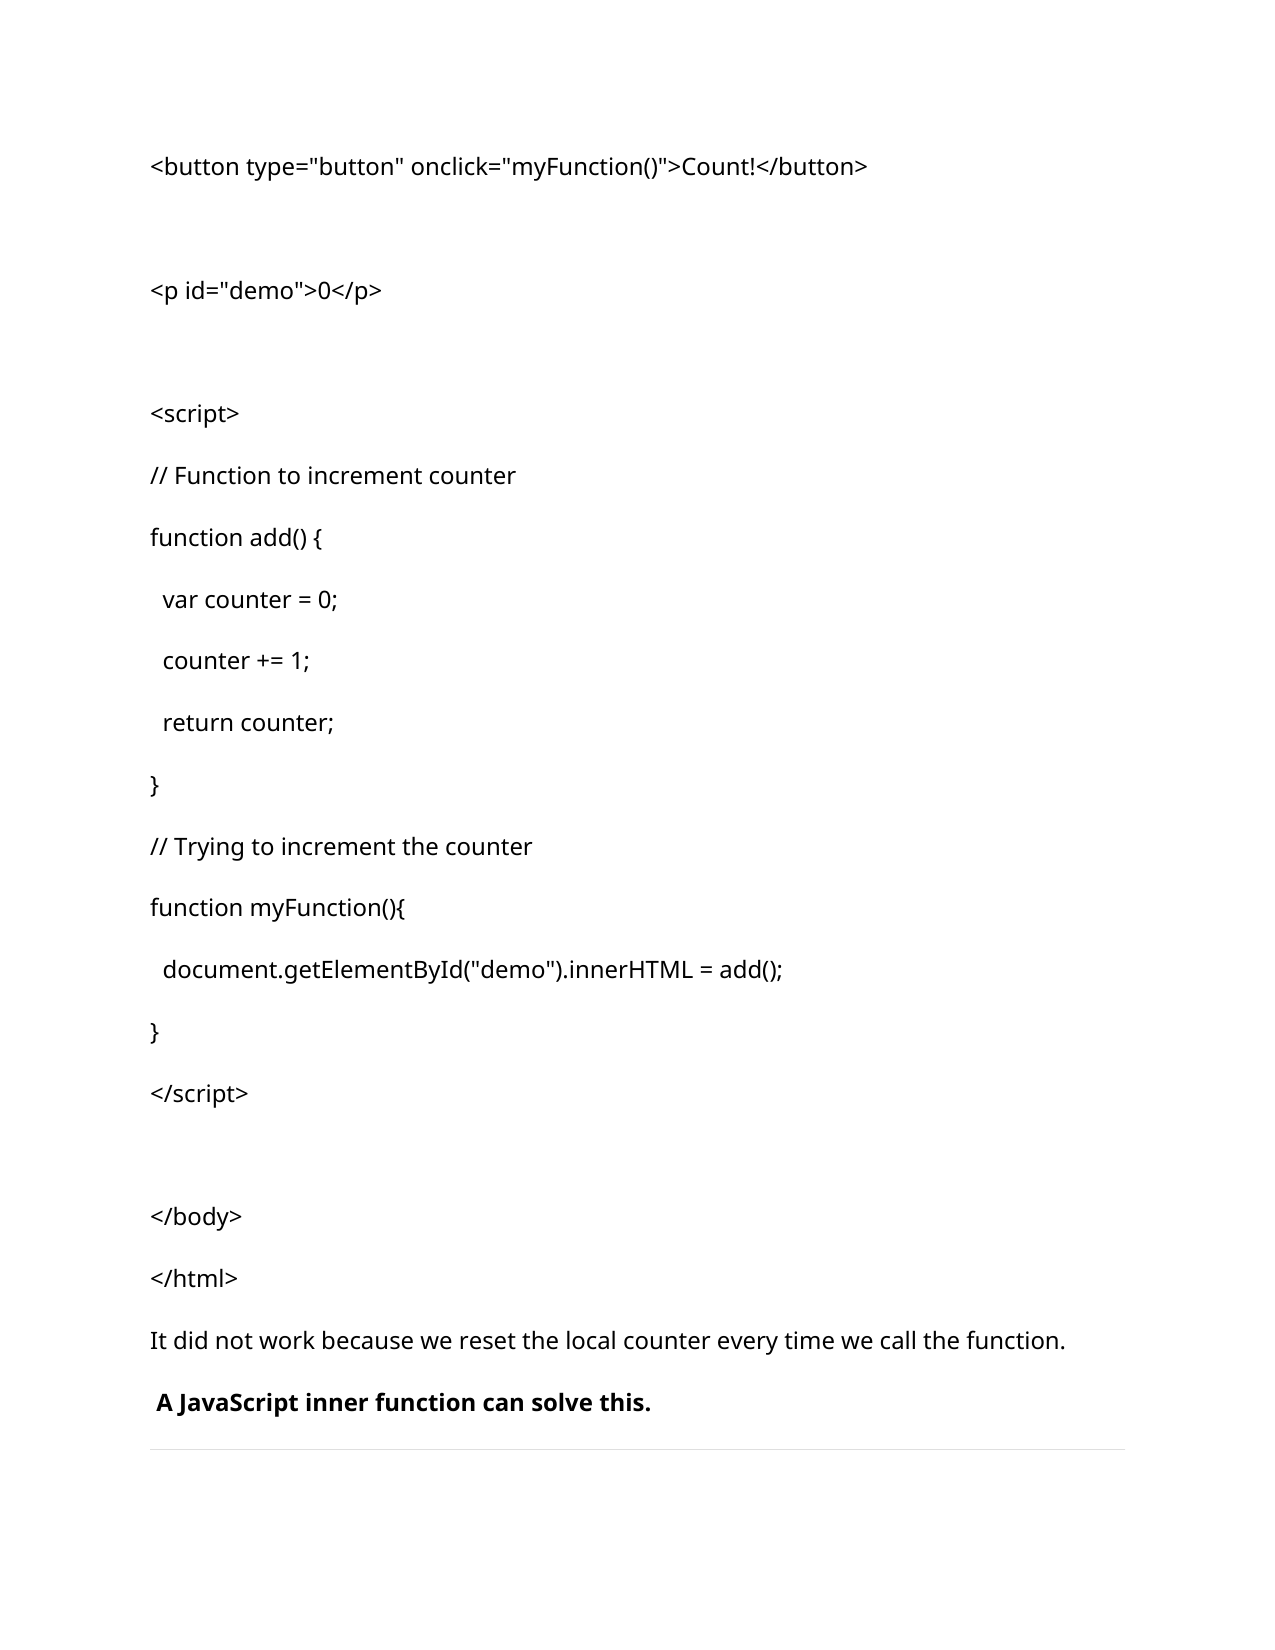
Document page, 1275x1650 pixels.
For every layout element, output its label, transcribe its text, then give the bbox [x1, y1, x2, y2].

text <button type="button" onclick="myFunction()">Count!</button> [150, 150, 1125, 183]
text } [150, 1015, 1125, 1047]
text </body> [150, 1200, 1125, 1233]
text <p id="demo">0</p> [150, 273, 1125, 306]
text counter += 1; [150, 644, 1125, 677]
text return counter; [150, 706, 1125, 738]
text A JavaScript inner function can solve this. [150, 1385, 1125, 1418]
text // Trying to increment the counter [150, 829, 1125, 862]
text // Function to increment counter [150, 459, 1125, 491]
text document.getElementById("demo").innerHTML = add(); [150, 953, 1125, 986]
text function add() { [150, 521, 1125, 553]
text <script> [150, 397, 1125, 430]
text var counter = 0; [150, 582, 1125, 615]
text function myFunction(){ [150, 891, 1125, 924]
text </html> [150, 1262, 1125, 1294]
text } [150, 768, 1125, 800]
text </script> [150, 1077, 1125, 1109]
text It did not work because we reset the local counter every time we call the function. [150, 1324, 1125, 1356]
